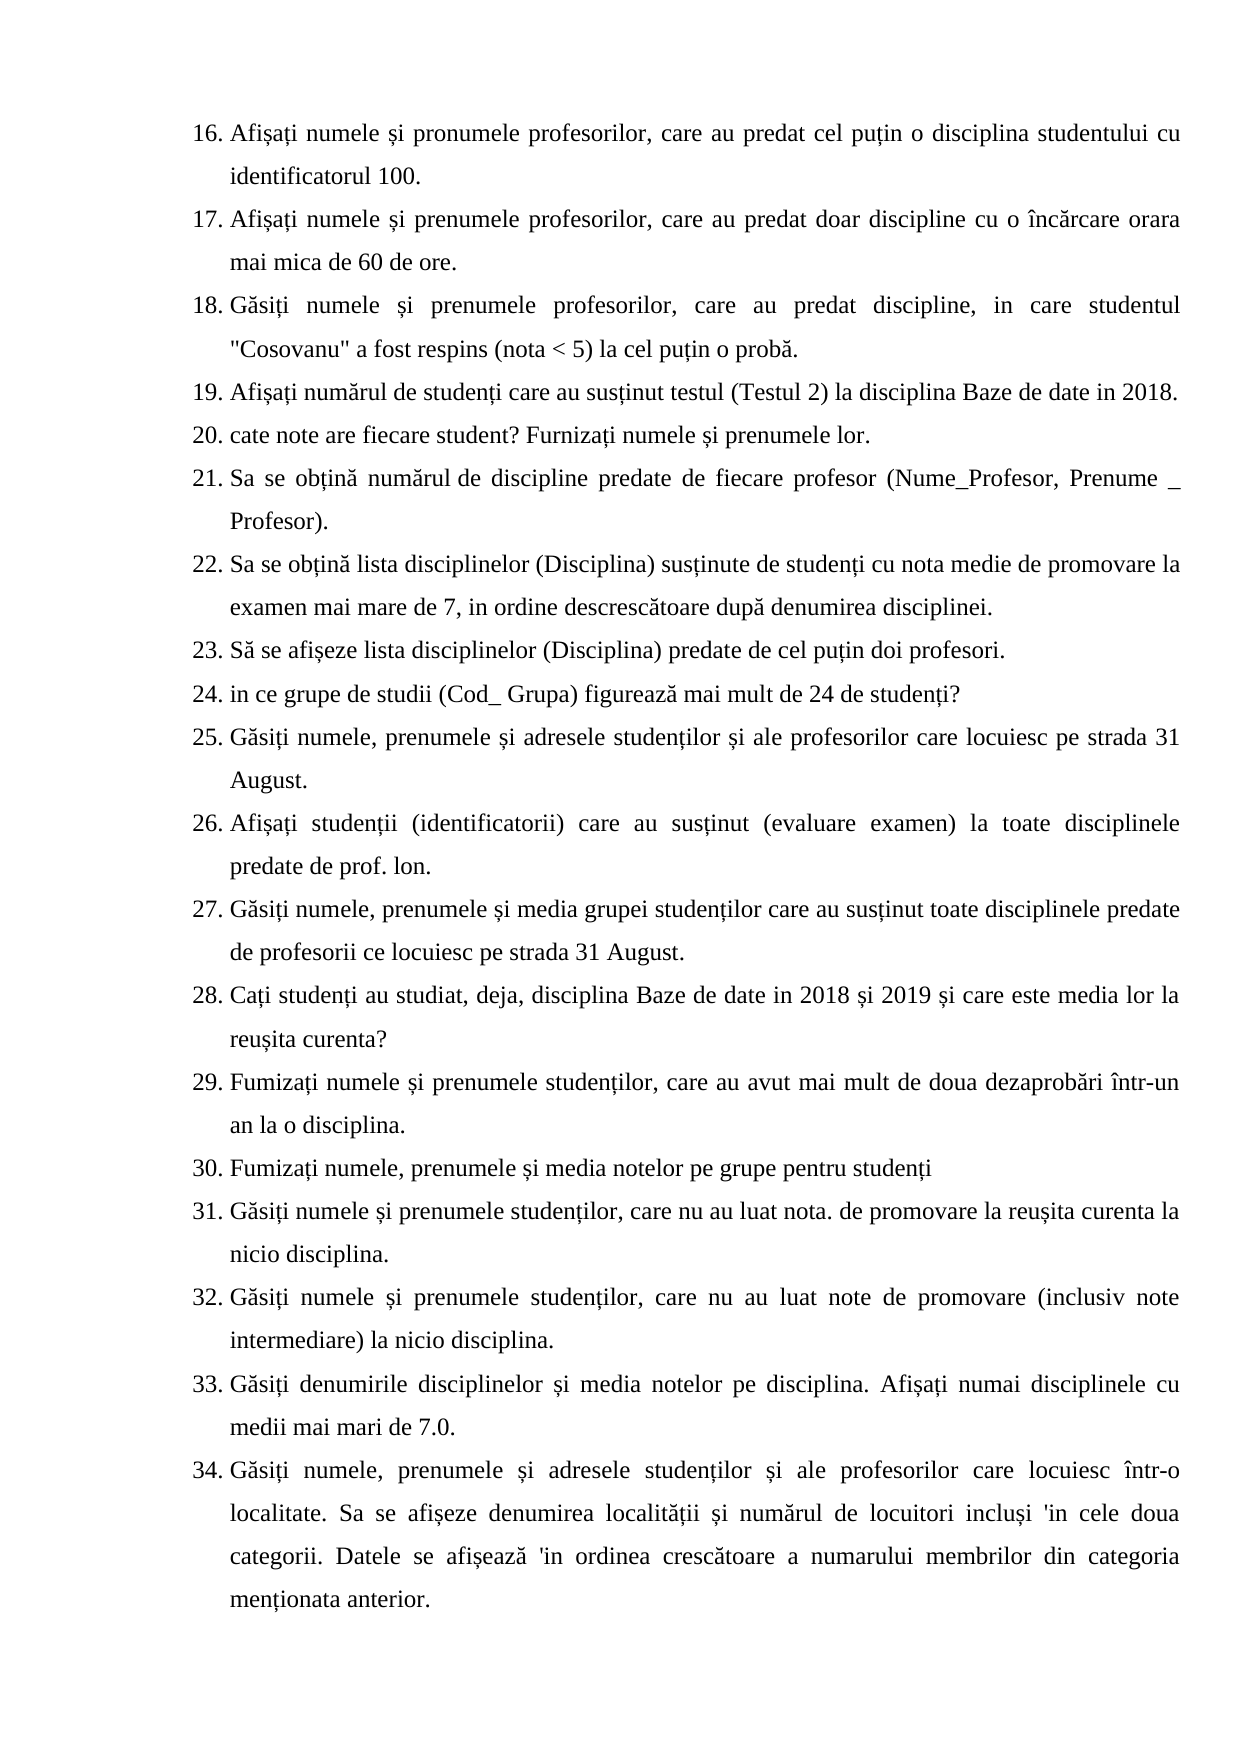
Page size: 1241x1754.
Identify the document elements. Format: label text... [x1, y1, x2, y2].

list Găsiți numele și prenumele profesorilor, care au predat discipline, in care studentul "Cosovanu" a fost respins (nota < 5) la cel puțin o probă. [192, 291, 1181, 362]
list in ce grupe de studii (Cod_ Grupa) figurează mai mult de 24 de studenți? [192, 679, 1181, 707]
list Găsiți numele și prenumele studenților, care nu au luat nota. de promovare la reușita curenta la nicio disciplina. [192, 1196, 1181, 1268]
list Să se afișeze lista disciplinelor (Disciplina) predate de cel puțin doi profesori. [192, 636, 1181, 664]
list Găsiți denumirile disciplinelor și media notelor pe disciplina. Afișați numai disciplinele cu medii mai mari de 7.0. [192, 1369, 1181, 1441]
list Găsiți numele, prenumele și adresele studenților și ale profesorilor care locuiesc într-o localitate. Sa se afișeze denumirea localității și numărul de locuitori incluși 'in cele doua categorii. Datele se afișează 'in ordinea crescătoare a numarului membrilor din categoria menționata anterior. [192, 1455, 1181, 1613]
list Afișați numele și pronumele profesorilor, care au predat cel puțin o disciplina studentului cu identificatorul 100. [192, 118, 1181, 190]
list cate note are fiecare student? Furnizați numele și prenumele lor. [192, 420, 1181, 449]
list Găsiți numele, prenumele și media grupei studenților care au susținut toate disciplinele predate de profesorii ce locuiesc pe strada 31 August. [192, 894, 1181, 966]
list Fumizați numele și prenumele studenților, care au avut mai mult de doua dezaprobări într-un an la o disciplina. [192, 1067, 1181, 1139]
list Găsiți numele și prenumele studenților, care nu au luat note de promovare (inclusiv note intermediare) la nicio disciplina. [192, 1282, 1181, 1354]
list Sa se obțină numărul de discipline predate de fiecare profesor (Nume_Profesor, Prenume _ Profesor). [192, 463, 1181, 535]
list Fumizați numele, prenumele și media notelor pe grupe pentru studenți [192, 1153, 1181, 1182]
list Găsiți numele, prenumele și adresele studenților și ale profesorilor care locuiesc pe strada 31 August. [192, 722, 1181, 794]
list Sa se obțină lista disciplinelor (Disciplina) susținute de studenți cu nota medie de promovare la examen mai mare de 7, in ordine descrescătoare după denumirea disciplinei. [192, 549, 1181, 621]
list Afișați numele și prenumele profesorilor, care au predat doar discipline cu o încărcare orara mai mica de 60 de ore. [192, 204, 1181, 276]
list Afișați numărul de studenți care au susținut testul (Testul 2) la disciplina Baze de date in 2018. [192, 377, 1181, 406]
list Afișați studenții (identificatorii) care au susținut (evaluare examen) la toate disciplinele predate de prof. lon. [192, 808, 1181, 880]
list Cați studenți au studiat, deja, disciplina Baze de date in 2018 și 2019 și care este media lor la reușita curenta? [192, 981, 1181, 1052]
